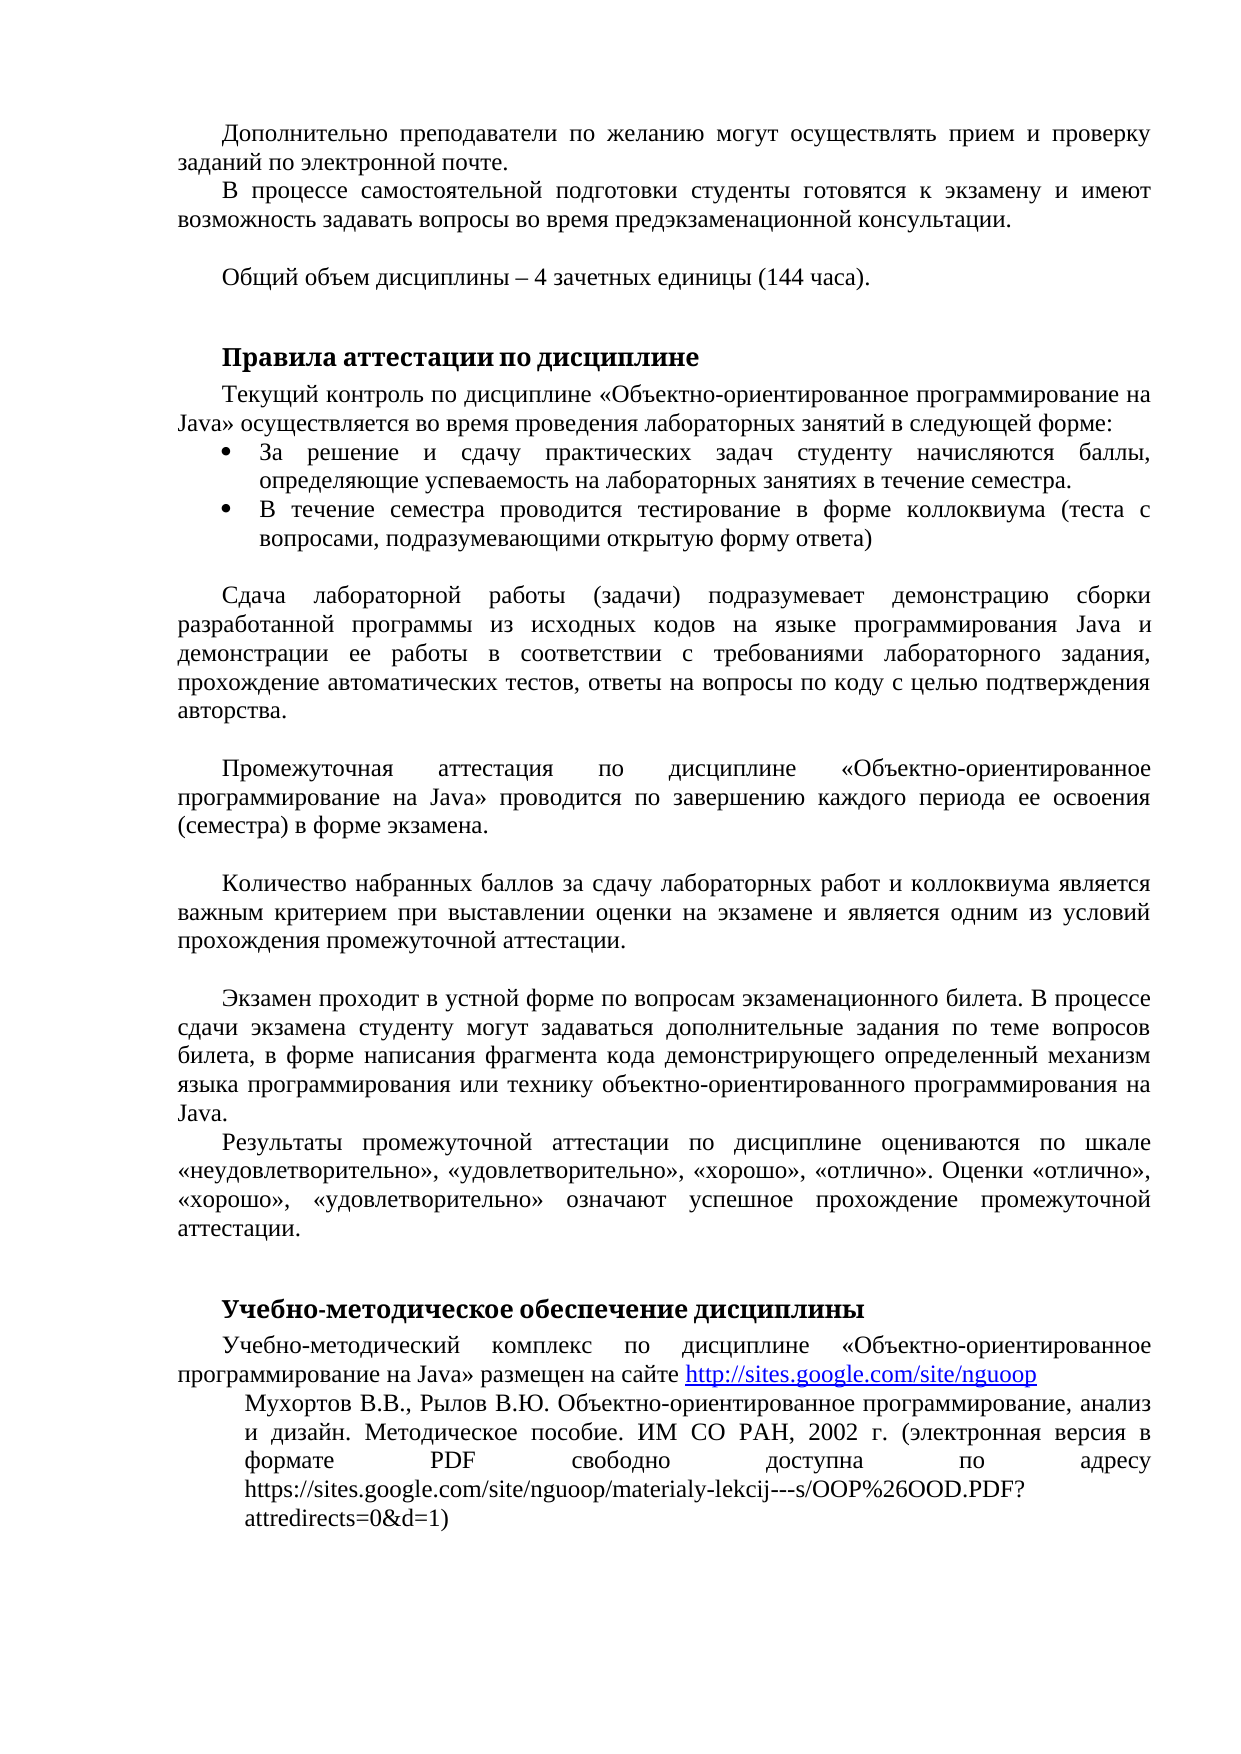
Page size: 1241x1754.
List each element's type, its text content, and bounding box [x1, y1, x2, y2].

text Дополнительно преподаватели по желанию могут осуществлять прием и проверку заданий по электронной почте. [177, 118, 1152, 176]
text Количество набранных баллов за сдачу лабораторных работ и коллоквиума является важным критерием при выставлении оценки на экзамене и является одним из условий прохождения промежуточной аттестации. [177, 868, 1152, 954]
text Текущий контроль по дисциплине «Объектно-ориентированное программирование на Java» осуществляется во время проведения лабораторных занятий в следующей форме: [177, 379, 1152, 437]
list За решение и сдачу практических задач студенту начисляются баллы, определяющие успеваемость на лабораторных занятиях в течение семестра. [222, 437, 1152, 494]
subtitle Правила аттестации по дисциплине [177, 344, 1152, 373]
subtitle Учебно-методическое обеспечение дисциплины [177, 1296, 1152, 1324]
text Общий объем дисциплины – 4 зачетных единицы (144 часа). [177, 262, 1152, 291]
text В процессе самостоятельной подготовки студенты готовятся к экзамену и имеют возможность задавать вопросы во время предэкзаменационной консультации. [177, 176, 1152, 233]
text Сдача лабораторной работы (задачи) подразумевает демонстрацию сборки разработанной программы из исходных кодов на языке программирования Java и демонстрации ее работы в соответствии с требованиями лабораторного задания, прохождение автоматических тестов, ответы на вопросы по коду с целью подтверждения авторства. [177, 581, 1152, 724]
list В течение семестра проводится тестирование в форме коллоквиума (теста с вопросами, подразумевающими открытую форму ответа) [222, 494, 1152, 552]
text Результаты промежуточной аттестации по дисциплине оцениваются по шкале «неудовлетворительно», «удовлетворительно», «хорошо», «отлично». Оценки «отлично», «хорошо», «удовлетворительно» означают успешное прохождение промежуточной аттестации. [177, 1127, 1152, 1242]
text Мухортов В.В., Рылов В.Ю. Объектно-ориентированное программирование, анализ и дизайн. Методическое пособие. ИМ СО РАН, 2002 г. (электронная версия в формате PDF свободно доступна по адресу https://sites.google.com/site/nguoop/materialy-lekcij---s/OOP%26OOD.PDF?attredirects=0&d=1) [244, 1388, 1152, 1532]
text Экзамен проходит в устной форме по вопросам экзаменационного билета. В процессе сдачи экзамена студенту могут задаваться дополнительные задания по теме вопросов билета, в форме написания фрагмента кода демонстрирующего определенный механизм языка программирования или технику объектно-ориентированного программирования на Java. [177, 983, 1152, 1127]
text Промежуточная аттестация по дисциплине «Объектно-ориентированное программирование на Java» проводится по завершению каждого периода ее освоения (семестра) в форме экзамена. [177, 753, 1152, 839]
text Учебно-методический комплекс по дисциплине «Объектно-ориентированное программирование на Java» размещен на сайте http://sites.google.com/site/nguoop [177, 1331, 1152, 1388]
